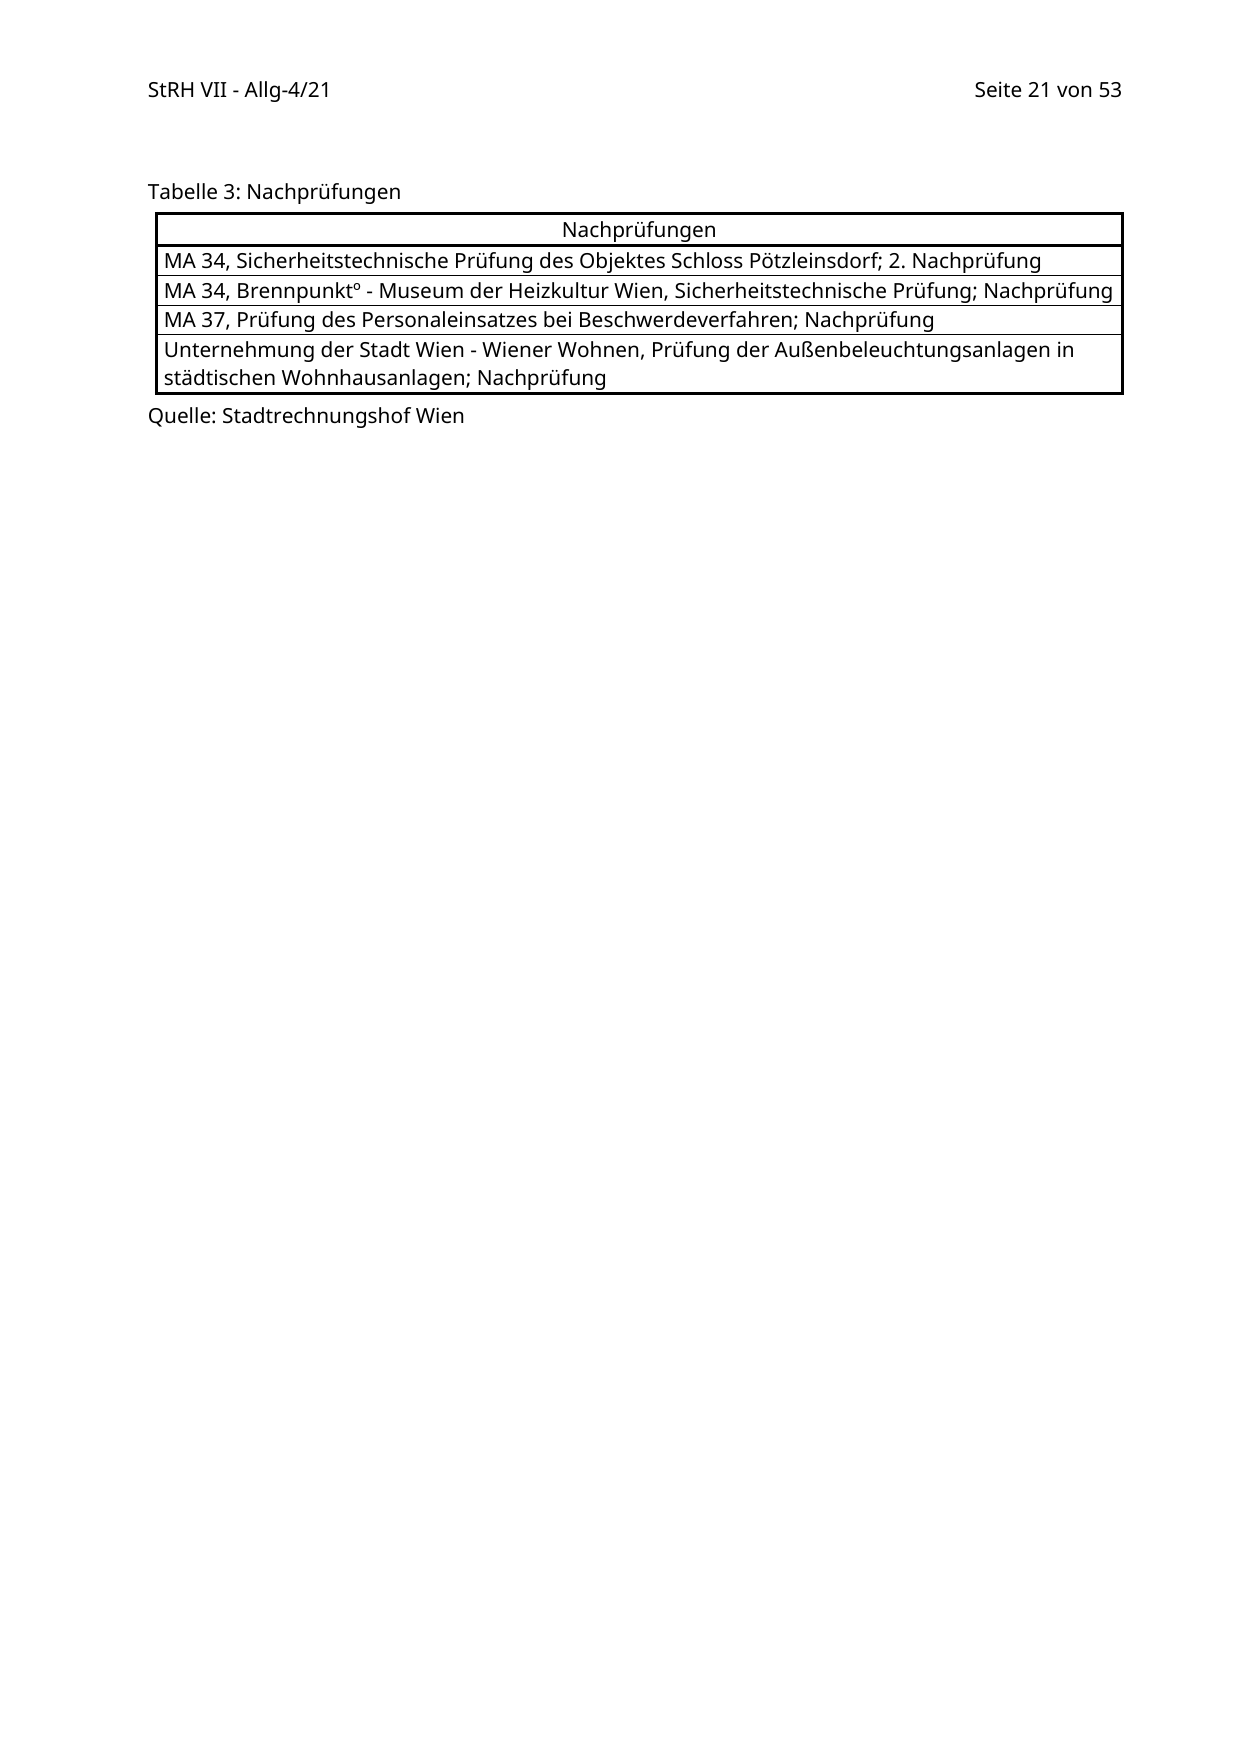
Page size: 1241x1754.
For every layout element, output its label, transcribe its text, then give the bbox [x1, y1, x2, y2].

table_cell MA 34, Brennpunktº - Museum der Heizkultur Wien, Sicherheitstechnische Prüfung; Nachprüfung [158, 276, 1121, 304]
text Tabelle 3: Nachprüfungen [148, 177, 1122, 206]
table_cell MA 37, Prüfung des Personaleinsatzes bei Beschwerdeverfahren; Nachprüfung [158, 306, 1121, 334]
table_cell MA 34, Sicherheitstechnische Prüfung des Objektes Schloss Pötzleinsdorf; 2. Nachprüfung [158, 247, 1121, 275]
table_cell Unternehmung der Stadt Wien - Wiener Wohnen, Prüfung der Außenbeleuchtungsanlagen in städtischen Wohnhausanlagen; Nachprüfung [158, 335, 1121, 392]
text Quelle: Stadtrechnungshof Wien [148, 401, 1122, 430]
table_header Nachprüfungen [158, 215, 1121, 243]
